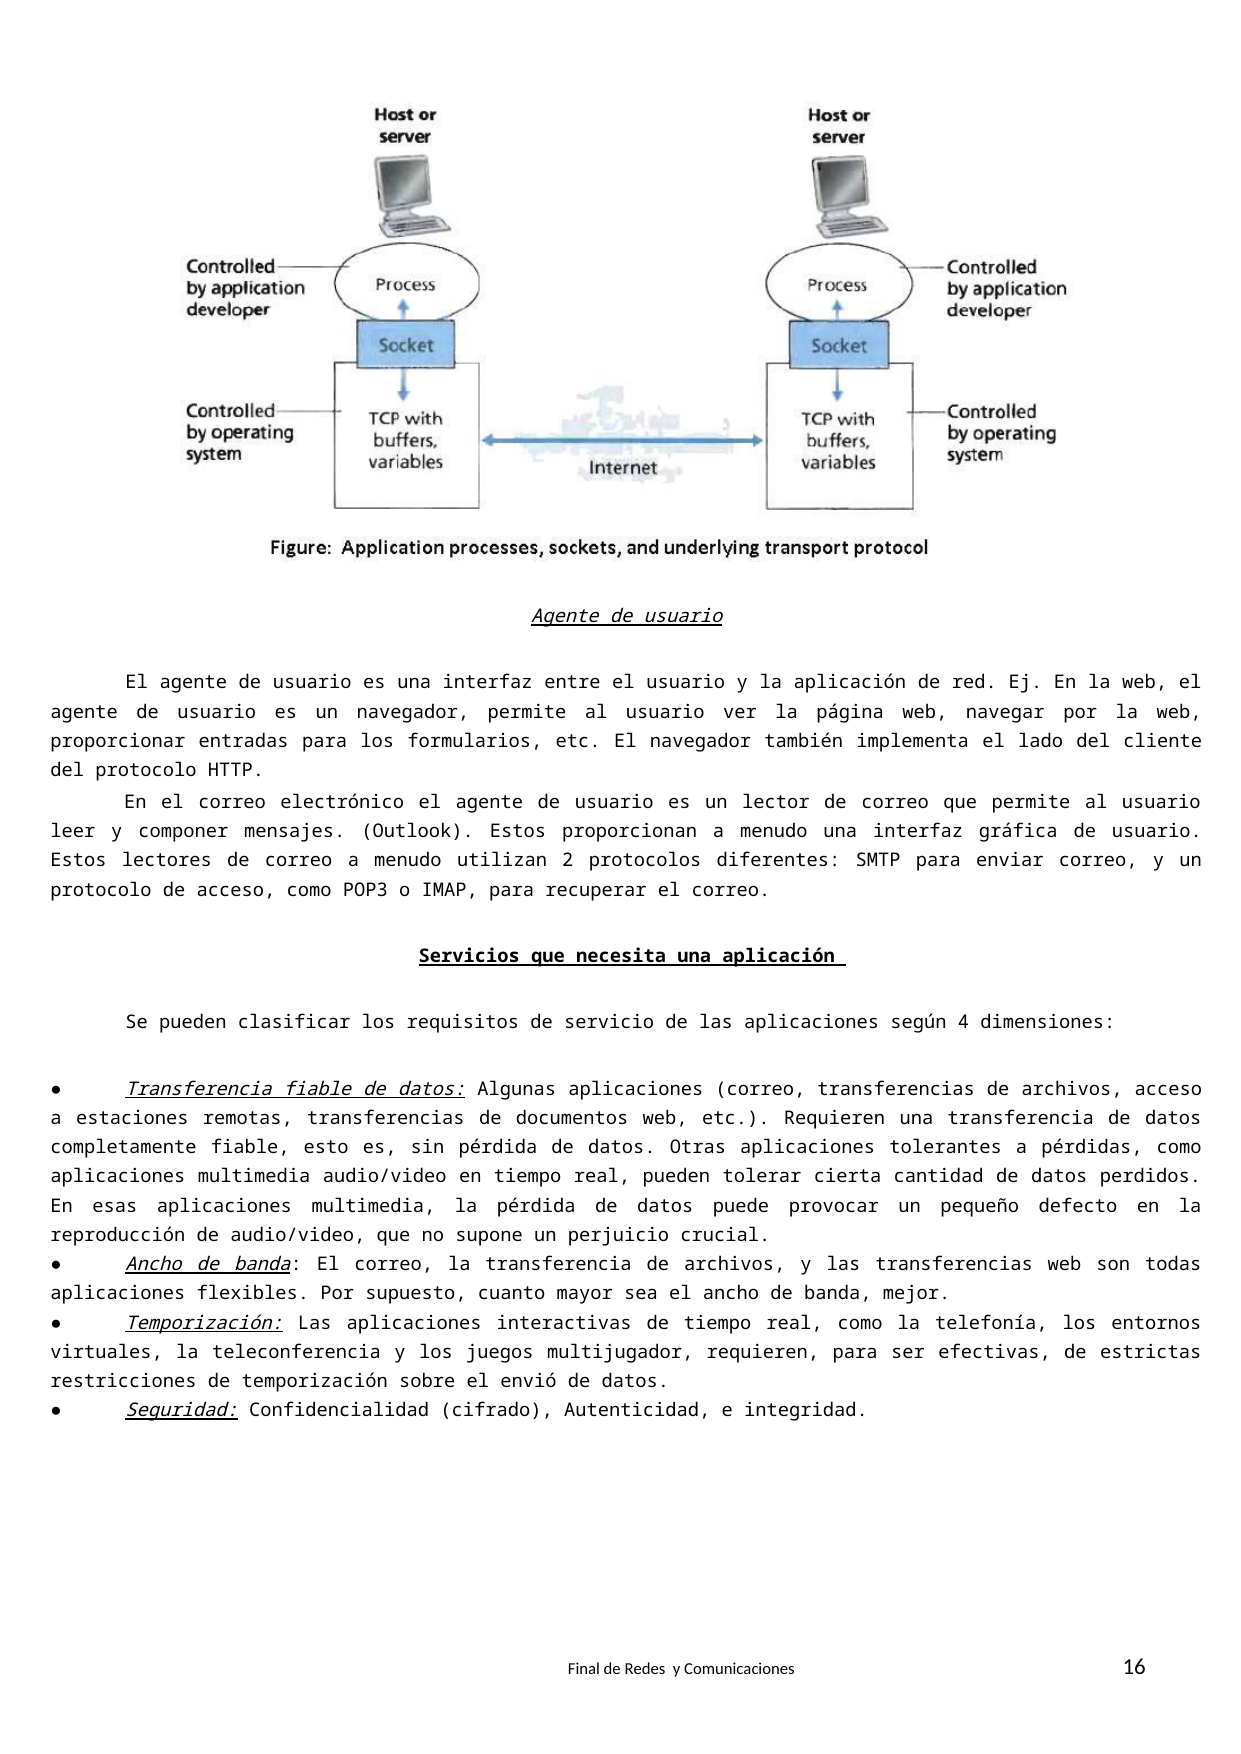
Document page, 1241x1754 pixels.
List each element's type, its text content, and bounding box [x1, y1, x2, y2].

list Ancho de banda: El correo, la transferencia de archivos, y las transferencias web son todas aplicaciones flexibles. Por supuesto, cuanto mayor sea el ancho de banda, mejor. [50, 1250, 1202, 1305]
text En el correo electrónico el agente de usuario es un lector de correo que permite al usuario leer y componer mensajes. (Outlook). Estos proporcionan a menudo una interfaz gráfica de usuario. Estos lectores de correo a menudo utilizan 2 protocolos diferentes: SMTP para enviar correo, y un protocolo de acceso, como POP3 o IMAP, para recuperar el correo. [50, 788, 1202, 902]
text El agente de usuario es una interfaz entre el usuario y la aplicación de red. Ej. En la web, el agente de usuario es un navegador, permite al usuario ver la página web, navegar por la web, proporcionar entradas para los formularios, etc. El navegador también implementa el lado del cliente del protocolo HTTP. [50, 669, 1202, 782]
picture [180, 101, 1073, 562]
text Agente de usuario [50, 602, 1202, 628]
list Transferencia fiable de datos: Algunas aplicaciones (correo, transferencias de archivos, acceso a estaciones remotas, transferencias de documentos web, etc.). Requieren una transferencia de datos completamente fiable, esto es, sin pérdida de datos. Otras aplicaciones tolerantes a pérdidas, como aplicaciones multimedia audio/video en tiempo real, pueden tolerar cierta cantidad de datos perdidos. En esas aplicaciones multimedia, la pérdida de datos puede provocar un pequeño defecto en la reproducción de audio/video, que no supone un perjuicio crucial. [50, 1075, 1202, 1247]
text Se pueden clasificar los requisitos de servicio de las aplicaciones según 4 dimensiones: [50, 1008, 1202, 1034]
text Servicios que necesita una aplicación [50, 942, 1202, 968]
list Temporización: Las aplicaciones interactivas de tiempo real, como la telefonía, los entornos virtuales, la teleconferencia y los juegos multijugador, requieren, para ser efectivas, de estrictas restricciones de temporización sobre el envió de datos. [50, 1309, 1202, 1393]
list Seguridad: Confidencialidad (cifrado), Autenticidad, e integridad. [50, 1397, 1202, 1422]
